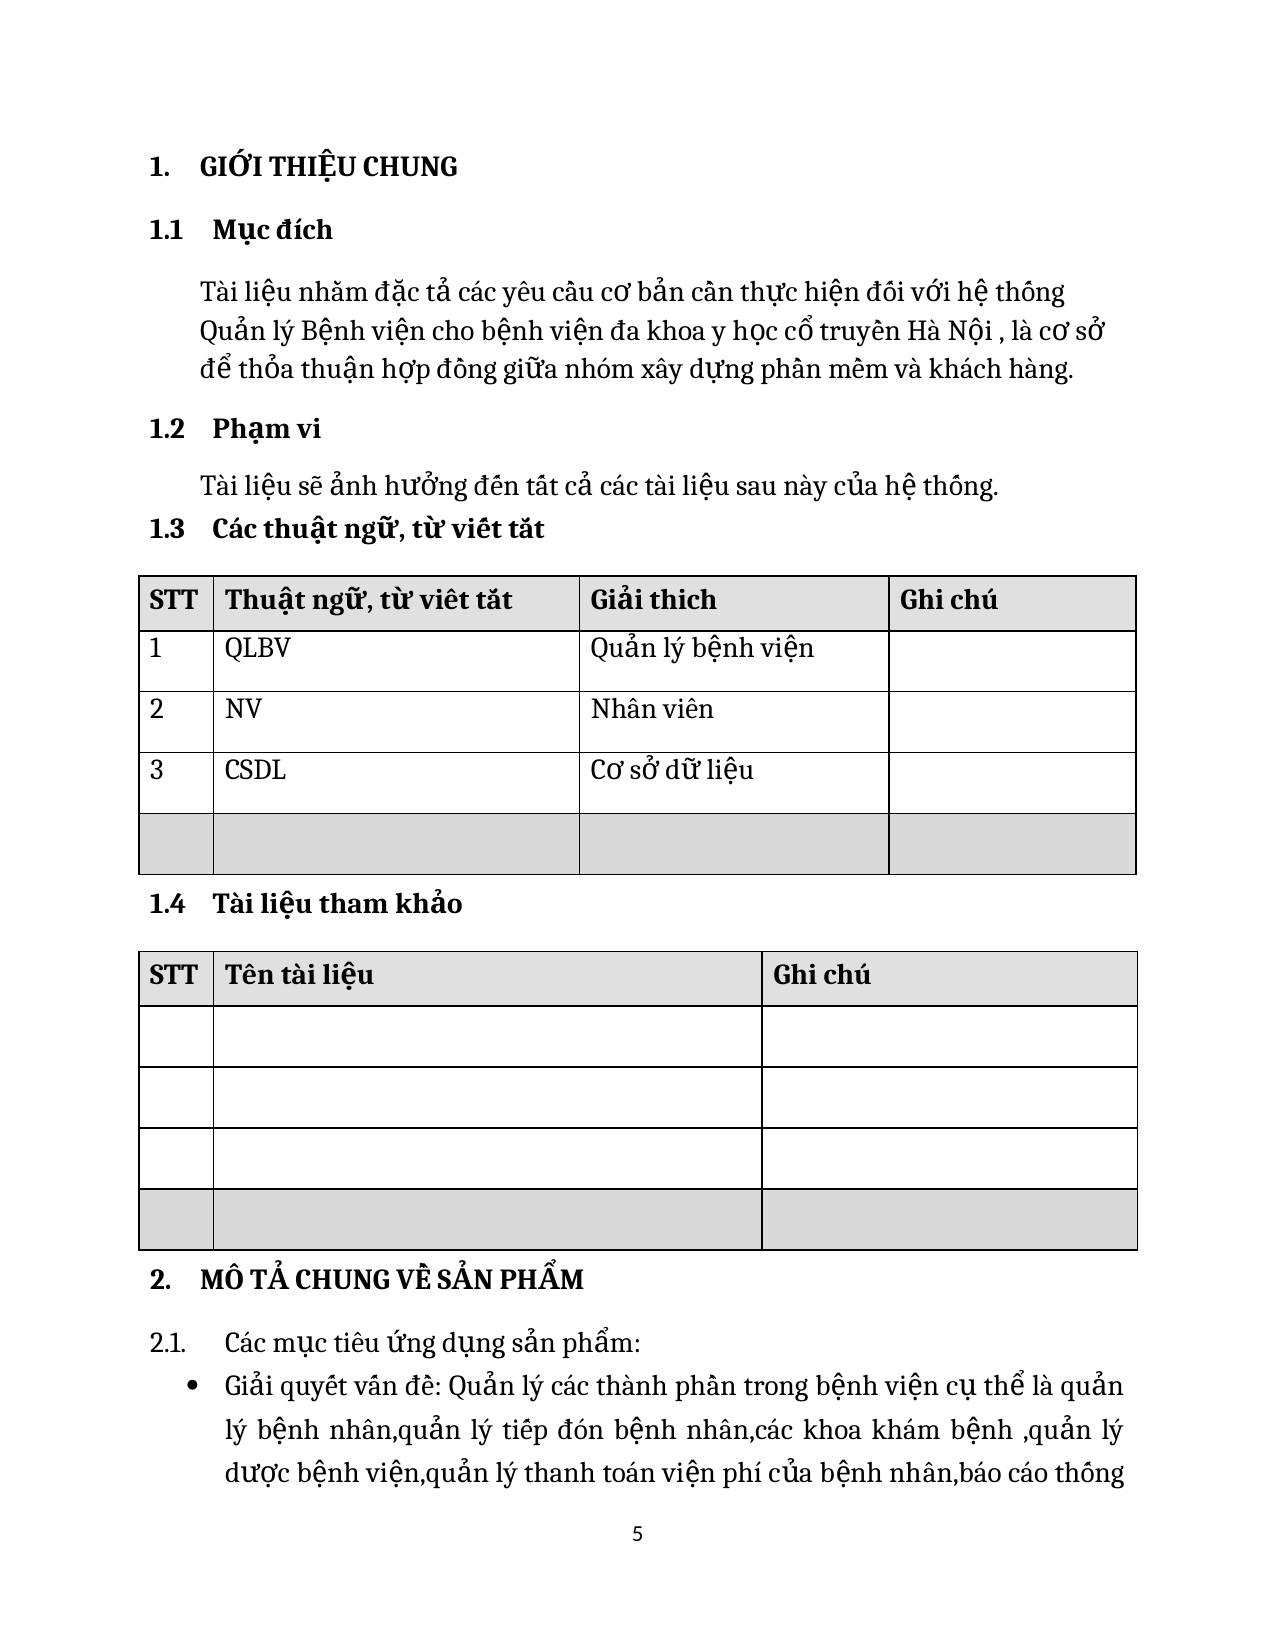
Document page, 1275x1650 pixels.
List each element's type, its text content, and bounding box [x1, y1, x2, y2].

table_cell [763, 1190, 1137, 1249]
subtitle Mục đích [150, 213, 1125, 246]
table_cell [214, 1129, 761, 1188]
table_cell [763, 1007, 1137, 1066]
table_header Ghi chú [763, 952, 1137, 1005]
table_cell [214, 1190, 761, 1249]
table_header STT [140, 952, 213, 1005]
text Tài liệu sẽ ảnh hưởng đến tất cả các tài liệu sau này của hệ thống. [200, 475, 1125, 500]
table_cell [140, 814, 213, 874]
table_cell 2 [140, 692, 213, 752]
table_cell [763, 1129, 1137, 1188]
table_cell [763, 1068, 1137, 1127]
table_cell [214, 814, 579, 874]
subtitle Phạm vi [150, 412, 1125, 446]
table_cell [140, 1068, 213, 1127]
table_cell Nhân viên [580, 692, 888, 752]
subtitle Tài liệu tham khảo [150, 888, 1125, 921]
table_cell [890, 692, 1135, 752]
table_cell Quản lý bệnh viện [580, 632, 888, 691]
table_cell QLBV [214, 632, 579, 691]
table_cell 1 [140, 632, 213, 691]
table_cell CSDL [214, 753, 579, 813]
table_cell [214, 1007, 761, 1066]
table_header Thuật ngữ, từ viêt tắt [214, 577, 579, 630]
table_cell [140, 1129, 213, 1188]
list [187, 1369, 1125, 1490]
table_header STT [140, 577, 213, 630]
subtitle GIỚI THIỆU CHUNG [150, 150, 1125, 183]
table_cell [890, 753, 1135, 813]
table_header Ghi chú [890, 577, 1135, 630]
table_cell [580, 814, 888, 874]
table_cell NV [214, 692, 579, 752]
table_cell [214, 1068, 761, 1127]
table_header Giải thich [580, 577, 888, 630]
table_header Tên tài liệu [214, 952, 761, 1005]
subtitle Các thuật ngữ, từ viết tắt [150, 512, 1125, 546]
table_cell Cơ sở dữ liệu [580, 753, 888, 813]
text Tài liệu nhằm đặc tả các yêu cầu cơ bản cần thực hiện đối với hệ thống Quản lý Bệnh viện cho bệnh viện đa khoa y học cổ truyền Hà Nội , là cơ sở để thỏa thuận hợp đồng giữa nhóm xây dựng phần mềm và khách hàng. [200, 276, 1125, 386]
table_cell 3 [140, 753, 213, 813]
table_cell [890, 814, 1135, 874]
subtitle MÔ TẢ CHUNG VỀ SẢN PHẨM [150, 1263, 1125, 1297]
table_cell [140, 1190, 213, 1249]
table_cell [890, 632, 1135, 691]
subtitle Các mục tiêu ứng dụng sản phẩm: [150, 1326, 1125, 1359]
table_cell [140, 1007, 213, 1066]
